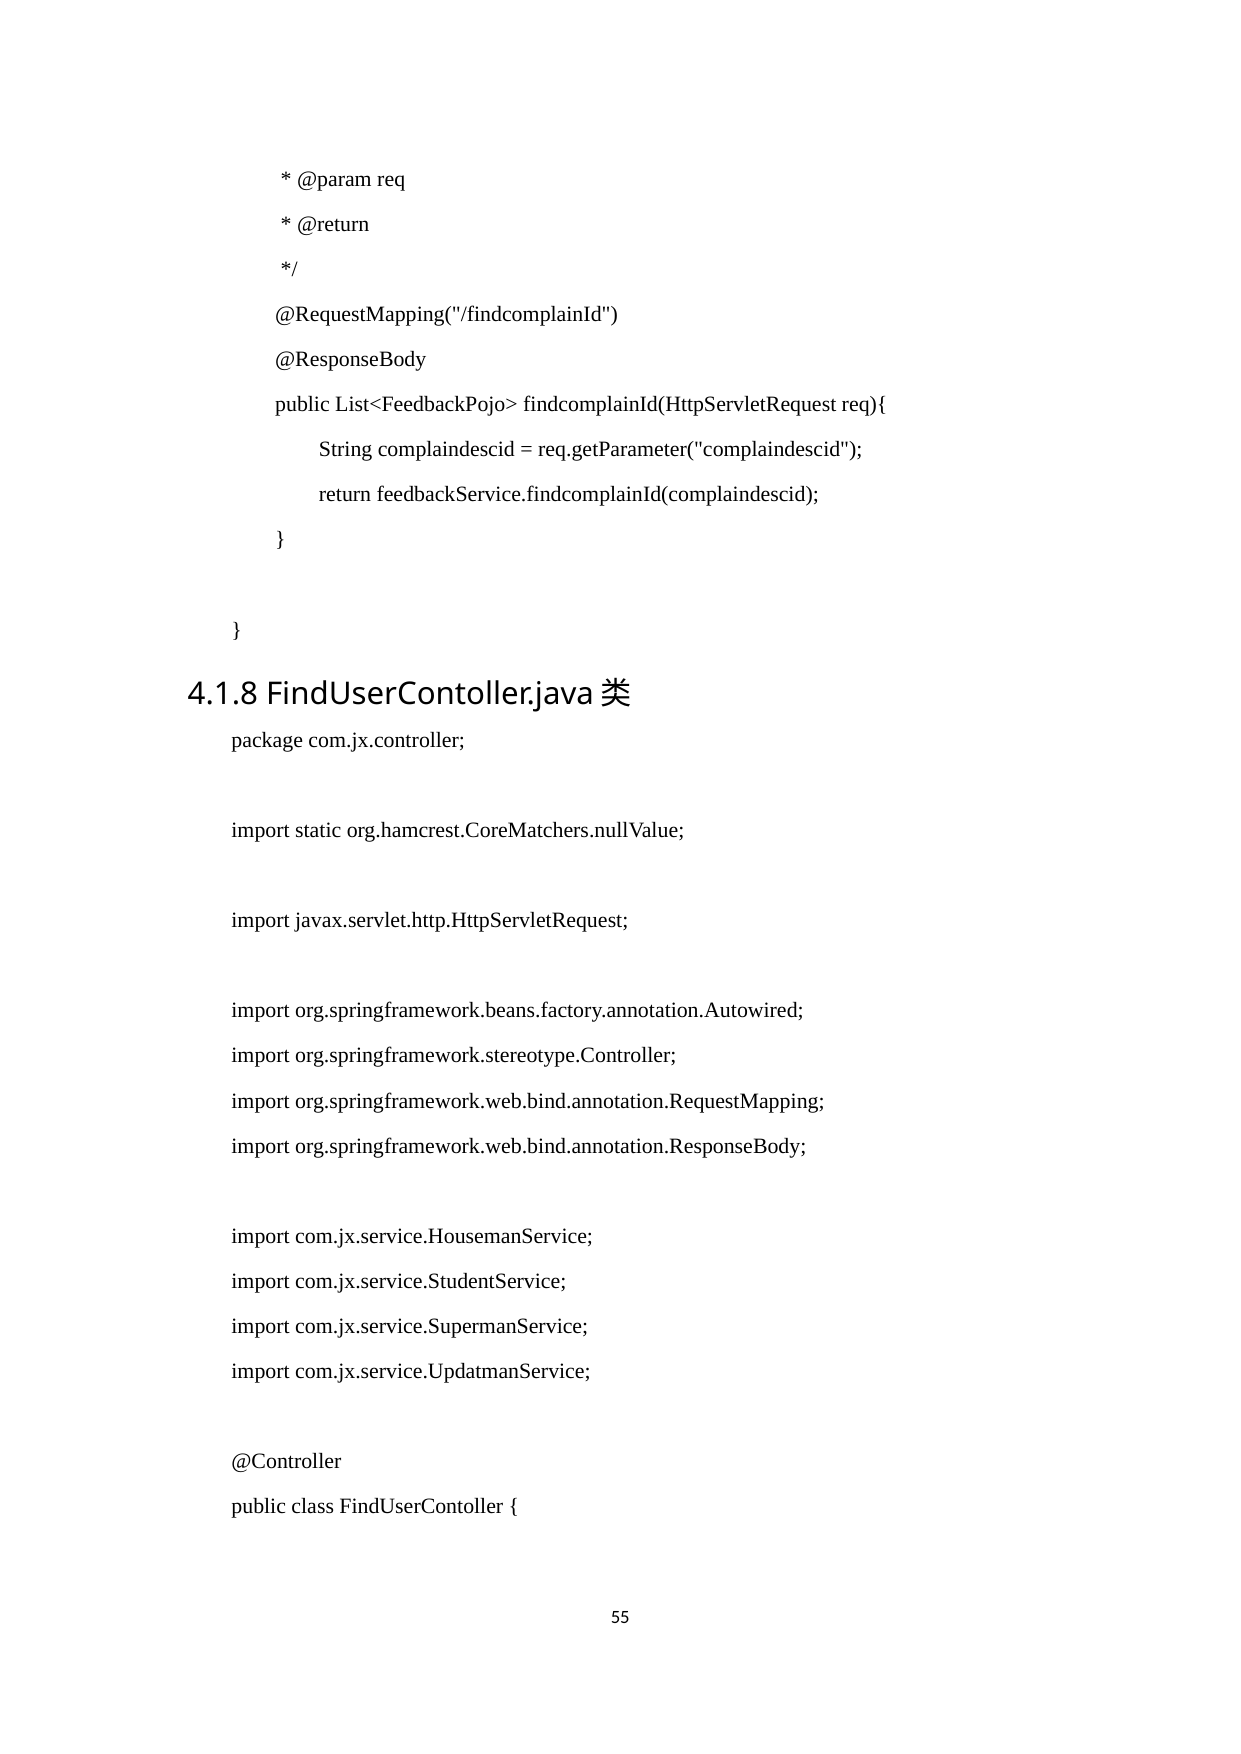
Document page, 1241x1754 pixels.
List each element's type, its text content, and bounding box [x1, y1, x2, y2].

text import org.springframework.web.bind.annotation.RequestMapping; [187, 1084, 1053, 1116]
text @ResponseBody [187, 342, 1053, 375]
text import static org.hamcrest.CoreMatchers.nullValue; [187, 813, 1053, 846]
text import javax.servlet.http.HttpServletRequest; [187, 903, 1053, 936]
text @RequestMapping("/findcomplainId") [187, 297, 1053, 330]
text import org.springframework.stereotype.Controller; [187, 1039, 1053, 1071]
text import com.jx.service.UpdatmanService; [187, 1354, 1053, 1387]
text } [187, 523, 1053, 555]
text public List<FeedbackPojo> findcomplainId(HttpServletRequest req){ [187, 387, 1053, 420]
text * @param req [187, 162, 1053, 194]
text return feedbackService.findcomplainId(complaindescid); [187, 478, 1053, 510]
text @Controller [187, 1445, 1053, 1477]
text import org.springframework.web.bind.annotation.ResponseBody; [187, 1129, 1053, 1162]
text * @return [187, 207, 1053, 239]
text import com.jx.service.StudentService; [187, 1264, 1053, 1297]
text public class FindUserContoller { [187, 1490, 1053, 1522]
text } [187, 613, 1053, 646]
text String complaindescid = req.getParameter("complaindescid"); [187, 433, 1053, 465]
text */ [187, 252, 1053, 285]
text 4.1.8 FindUserContoller.java类 [187, 658, 1053, 723]
text import com.jx.service.SupermanService; [187, 1309, 1053, 1342]
text import com.jx.service.HousemanService; [187, 1219, 1053, 1252]
text import org.springframework.beans.factory.annotation.Autowired; [187, 994, 1053, 1026]
text package com.jx.controller; [187, 723, 1053, 756]
